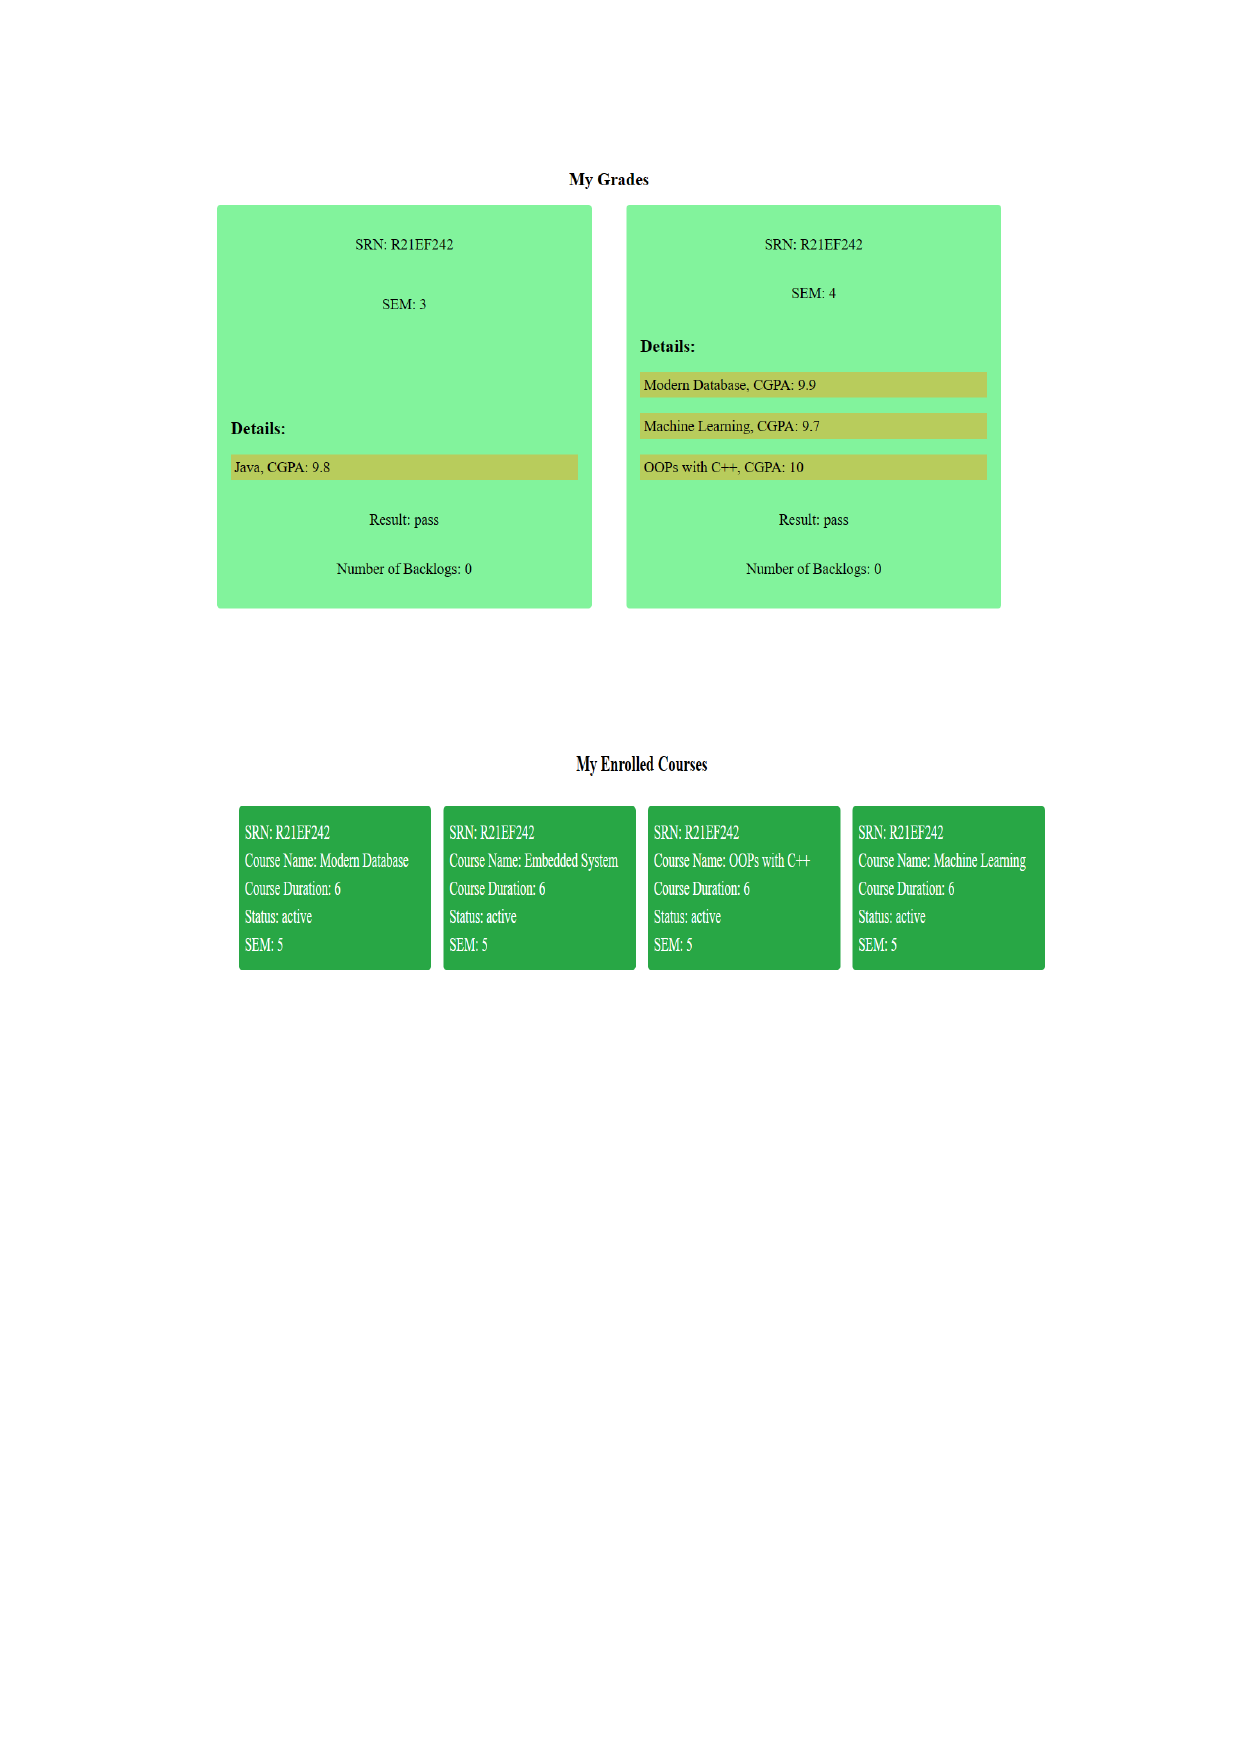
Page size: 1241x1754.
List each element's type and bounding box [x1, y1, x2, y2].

picture [150, 711, 1090, 1082]
picture [150, 150, 1091, 709]
